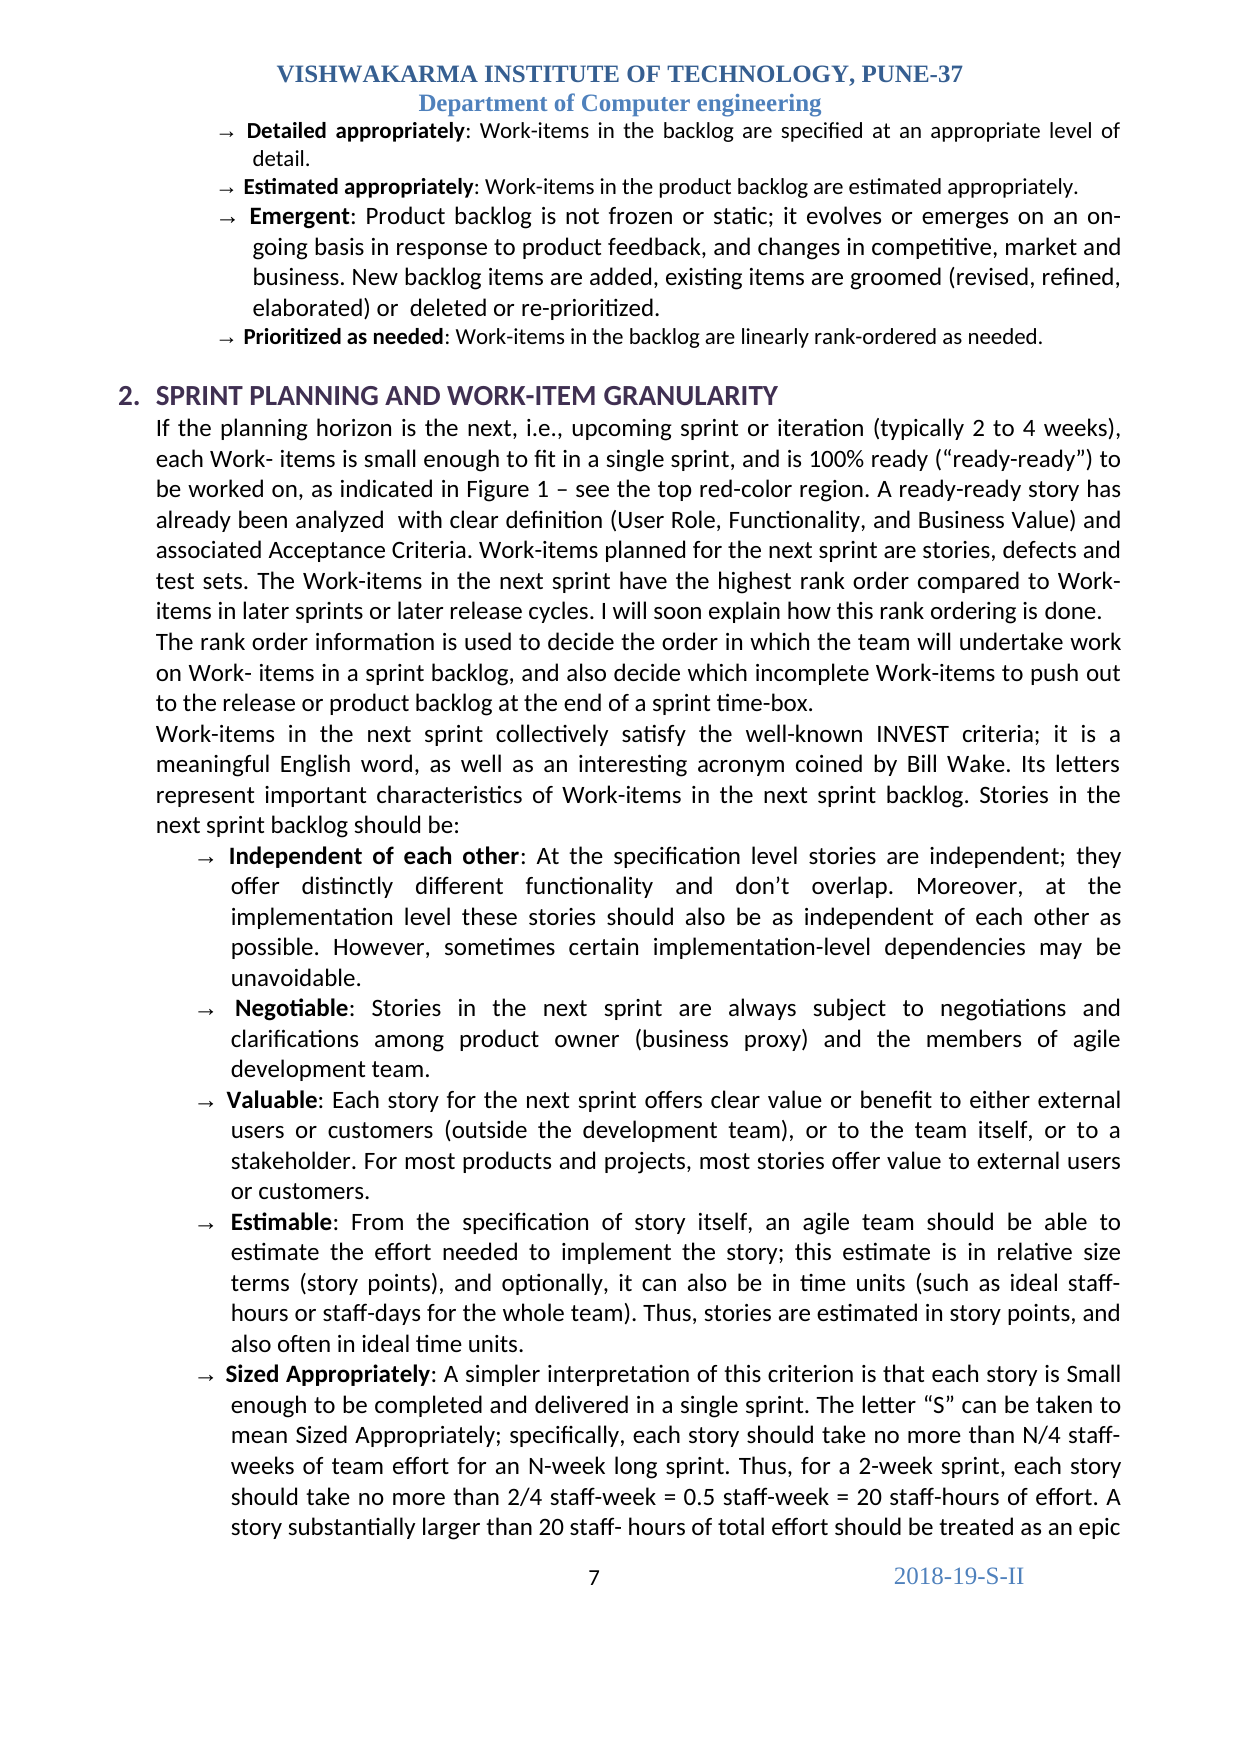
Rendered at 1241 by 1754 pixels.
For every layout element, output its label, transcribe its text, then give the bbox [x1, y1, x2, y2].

text → Emergent: Product backlog is not frozen or static; it evolves or emerges on an on-going basis in response to product feedback, and changes in competitive, market and business. New backlog items are added, existing items are groomed (revised, refined, elaborated) or deleted or re-prioritized. [215, 200, 1123, 322]
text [193, 1359, 1123, 1542]
text The rank order information is used to decide the order in which the team will undertake work on Work- items in a sprint backlog, and also decide which incomplete Work-items to push out to the release or product backlog at the end of a sprint time-box. [156, 626, 1123, 718]
text If the planning horizon is the next, i.e., upcoming sprint or iteration (typically 2 to 4 weeks), each Work- items is small enough to fit in a single sprint, and is 100% ready (“ready-ready”) to be worked on, as indicated in Figure 1 – see the top red-color region. A ready-ready story has already been analyzed with clear definition (User Role, Functionality, and Business Value) and associated Acceptance Criteria. Work-items planned for the next sprint are stories, defects and test sets. The Work-items in the next sprint have the highest rank order compared to Work-items in later sprints or later release cycles. I will soon explain how this rank ordering is done. [156, 412, 1123, 626]
text → Detailed appropriately: Work-items in the backlog are specified at an appropriate level of detail. [215, 116, 1122, 172]
text → Prioritized as needed: Work-items in the backlog are linearly rank-ordered as needed. [215, 322, 1146, 350]
subtitle SPRINT PLANNING AND WORK-ITEM GRANULARITY [118, 377, 1146, 412]
text → Valuable: Each story for the next sprint offers clear value or benefit to either external users or customers (outside the development team), or to the team itself, or to a stakeholder. For most products and projects, most stories offer value to external users or customers. [193, 1084, 1122, 1206]
text → Estimated appropriately: Work-items in the product backlog are estimated appropriately. [215, 172, 1146, 200]
text Work-items in the next sprint collectively satisfy the well-known INVEST criteria; it is a meaningful English word, as well as an interesting acronym coined by Bill Wake. Its letters represent important characteristics of Work-items in the next sprint backlog. Stories in the next sprint backlog should be: [156, 718, 1122, 840]
text → Negotiable: Stories in the next sprint are always subject to negotiations and clarifications among product owner (business proxy) and the members of agile development team. [193, 992, 1122, 1084]
text → Independent of each other: At the specification level stories are independent; they offer distinctly different functionality and don’t overlap. Moreover, at the implementation level these stories should also be as independent of each other as possible. However, sometimes certain implementation-level dependencies may be unavoidable. [193, 840, 1122, 992]
text → Estimable: From the specification of story itself, an agile team should be able to estimate the effort needed to implement the story; this estimate is in relative size terms (story points), and optionally, it can also be in time units (such as ideal staff-hours or staff-days for the whole team). Thus, stories are estimated in story points, and also often in ideal time units. [193, 1206, 1123, 1359]
